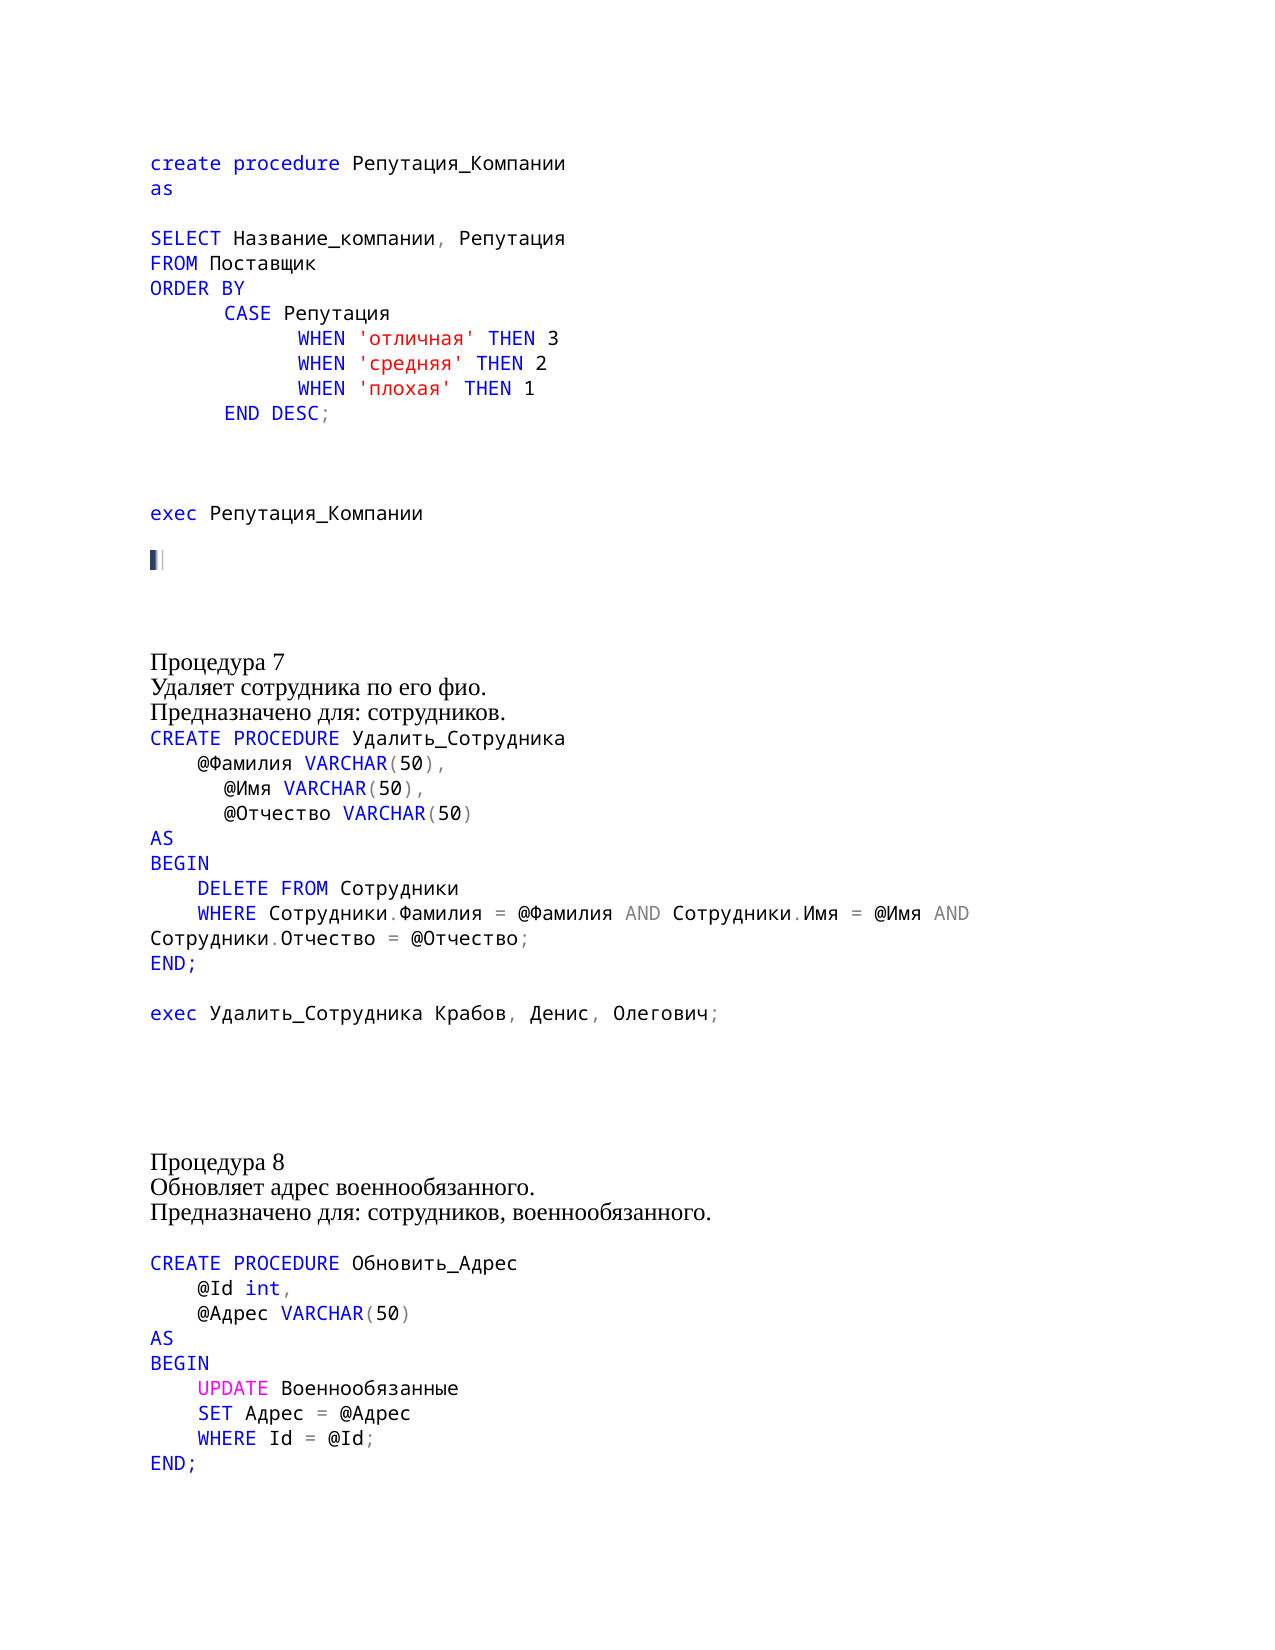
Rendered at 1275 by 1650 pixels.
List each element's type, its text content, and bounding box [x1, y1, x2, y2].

text Удаляет сотрудника по его фио. [150, 675, 1125, 700]
text @Адрес VARCHAR(50) [150, 1300, 1125, 1325]
text DELETE FROM Сотрудники [150, 875, 1125, 900]
text AS [150, 825, 1125, 850]
text CASE Репутация [150, 300, 1125, 325]
text END; [150, 1450, 1125, 1475]
text WHEN 'отличная' THEN 3 [150, 325, 1125, 350]
text @Имя VARCHAR(50), [150, 775, 1125, 800]
text @Отчество VARCHAR(50) [150, 800, 1125, 825]
text CREATE PROCEDURE Обновить_Адрес [150, 1250, 1125, 1275]
text @Id int, [150, 1275, 1125, 1300]
text BEGIN [150, 1350, 1125, 1375]
text SELECT Название_компании, Репутация [150, 225, 1125, 250]
text UPDATE Военнообязанные [150, 1375, 1125, 1400]
text as [150, 175, 1125, 200]
text WHEN 'средняя' THEN 2 [150, 350, 1125, 375]
text WHERE Id = @Id; [150, 1425, 1125, 1450]
text WHEN 'плохая' THEN 1 [150, 375, 1125, 400]
text Обновляет адрес военнообязанного. [150, 1175, 1125, 1200]
text @Фамилия VARCHAR(50), [150, 750, 1125, 775]
text SET Адрес = @Адрес [150, 1400, 1125, 1425]
text create procedure Репутация_Компании [150, 150, 1125, 175]
text FROM Поставщик [150, 250, 1125, 275]
text Процедура 7 [150, 650, 1125, 675]
text Предназначено для: сотрудников. [150, 700, 1125, 725]
text CREATE PROCEDURE Удалить_Сотрудника [150, 725, 1125, 750]
text END DESC; [150, 400, 1125, 425]
text BEGIN [150, 850, 1125, 875]
text exec Репутация_Компании [150, 500, 1125, 525]
text Процедура 8 [150, 1150, 1125, 1175]
text END; [150, 950, 1125, 975]
text AS [150, 1325, 1125, 1350]
text ORDER BY [150, 275, 1125, 300]
text WHERE Сотрудники.Фамилия = @Фамилия AND Сотрудники.Имя = @Имя AND Сотрудники.Отчество = @Отчество; [150, 900, 1125, 950]
text exec Удалить_Сотрудника Крабов, Денис, Олегович; [150, 1000, 1125, 1025]
text Предназначено для: сотрудников, военнообязанного. [150, 1200, 1125, 1225]
